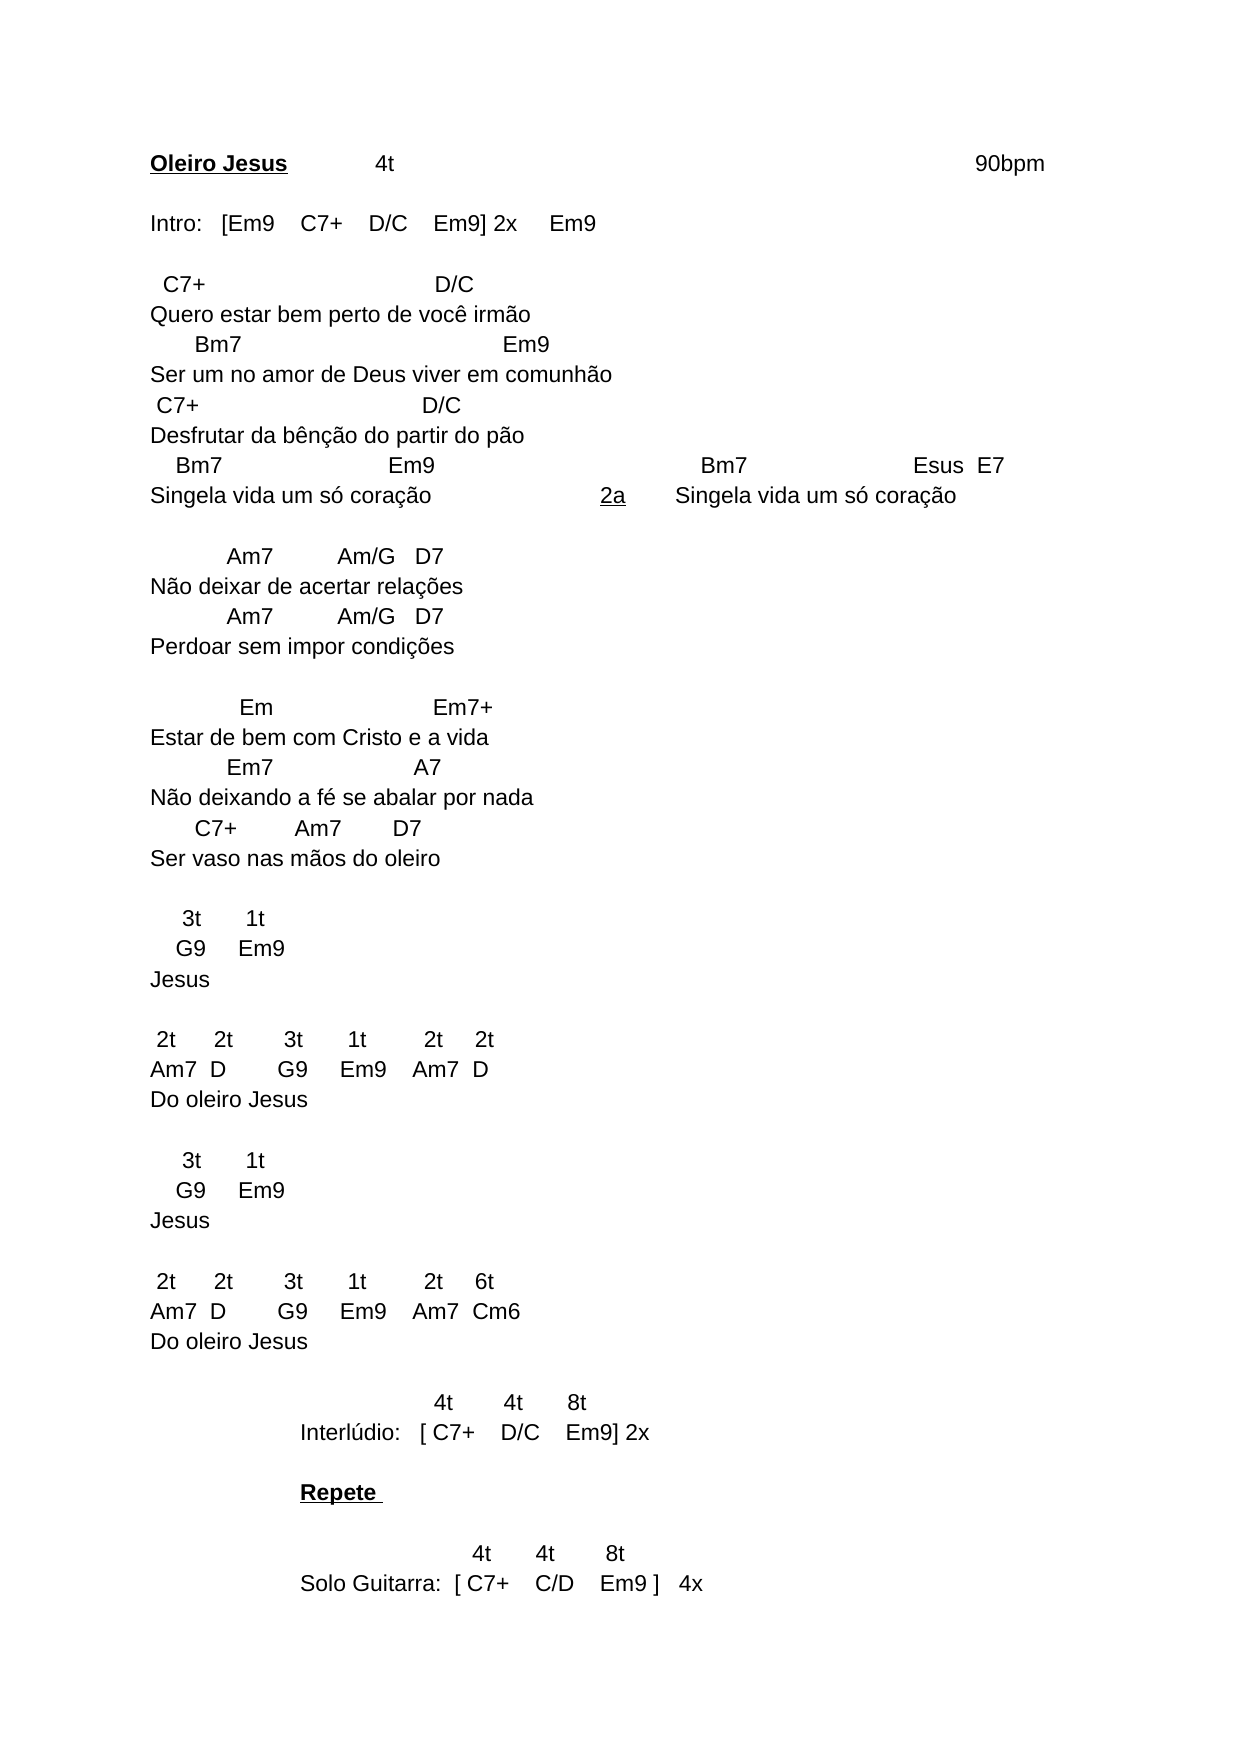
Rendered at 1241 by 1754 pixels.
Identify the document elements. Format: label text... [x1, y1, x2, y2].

text Quero estar bem perto de você irmão [150, 301, 1090, 327]
text C7+ D/C [150, 271, 1090, 297]
text Intro: [Em9 C7+ D/C Em9] 2x Em9 [150, 210, 1090, 237]
text Oleiro Jesus 4t 90bpm [150, 150, 1090, 176]
text Em7 A7 [150, 754, 1090, 781]
text Ser vaso nas mãos do oleiro [150, 845, 1090, 871]
text Am7 D G9 Em9 Am7 Cm6 [150, 1298, 1090, 1324]
text Interlúdio: [ C7+ D/C Em9] 2x [225, 1419, 1090, 1445]
text Estar de bem com Cristo e a vida [150, 724, 1090, 750]
text Do oleiro Jesus [150, 1328, 1090, 1354]
text Repete [300, 1479, 1090, 1506]
text 3t 1t [150, 1147, 1090, 1173]
text G9 Em9 [150, 935, 1090, 962]
text Am7 Am/G D7 [150, 543, 1090, 569]
text C7+ D/C [150, 392, 1090, 418]
text Bm7 Em9 [150, 331, 1090, 358]
text Singela vida um só coração 2a Singela vida um só coração [150, 482, 1090, 509]
text 4t 4t 8t [225, 1539, 1090, 1566]
text Jesus [150, 1207, 1090, 1234]
text 3t 1t [150, 905, 1090, 932]
text G9 Em9 [150, 1177, 1090, 1203]
text Am7 D G9 Em9 Am7 D [150, 1056, 1090, 1083]
text 2t 2t 3t 1t 2t 6t [150, 1268, 1090, 1294]
text Solo Guitarra: [ C7+ C/D Em9 ] 4x [225, 1570, 1090, 1596]
text Jesus [150, 966, 1090, 992]
text Do oleiro Jesus [150, 1086, 1090, 1113]
text 2t 2t 3t 1t 2t 2t [150, 1026, 1090, 1052]
text C7+ Am7 D7 [150, 814, 1090, 841]
text Não deixar de acertar relações [150, 573, 1090, 599]
text Ser um no amor de Deus viver em comunhão [150, 361, 1090, 388]
text Perdoar sem impor condições [150, 633, 1090, 660]
text Desfrutar da bênção do partir do pão [150, 422, 1090, 448]
text 4t 4t 8t [225, 1388, 1090, 1415]
text Am7 Am/G D7 [150, 603, 1090, 629]
text Em Em7+ [150, 694, 1090, 720]
text Bm7 Em9 Bm7 Esus E7 [150, 452, 1090, 478]
text Não deixando a fé se abalar por nada [150, 784, 1090, 811]
